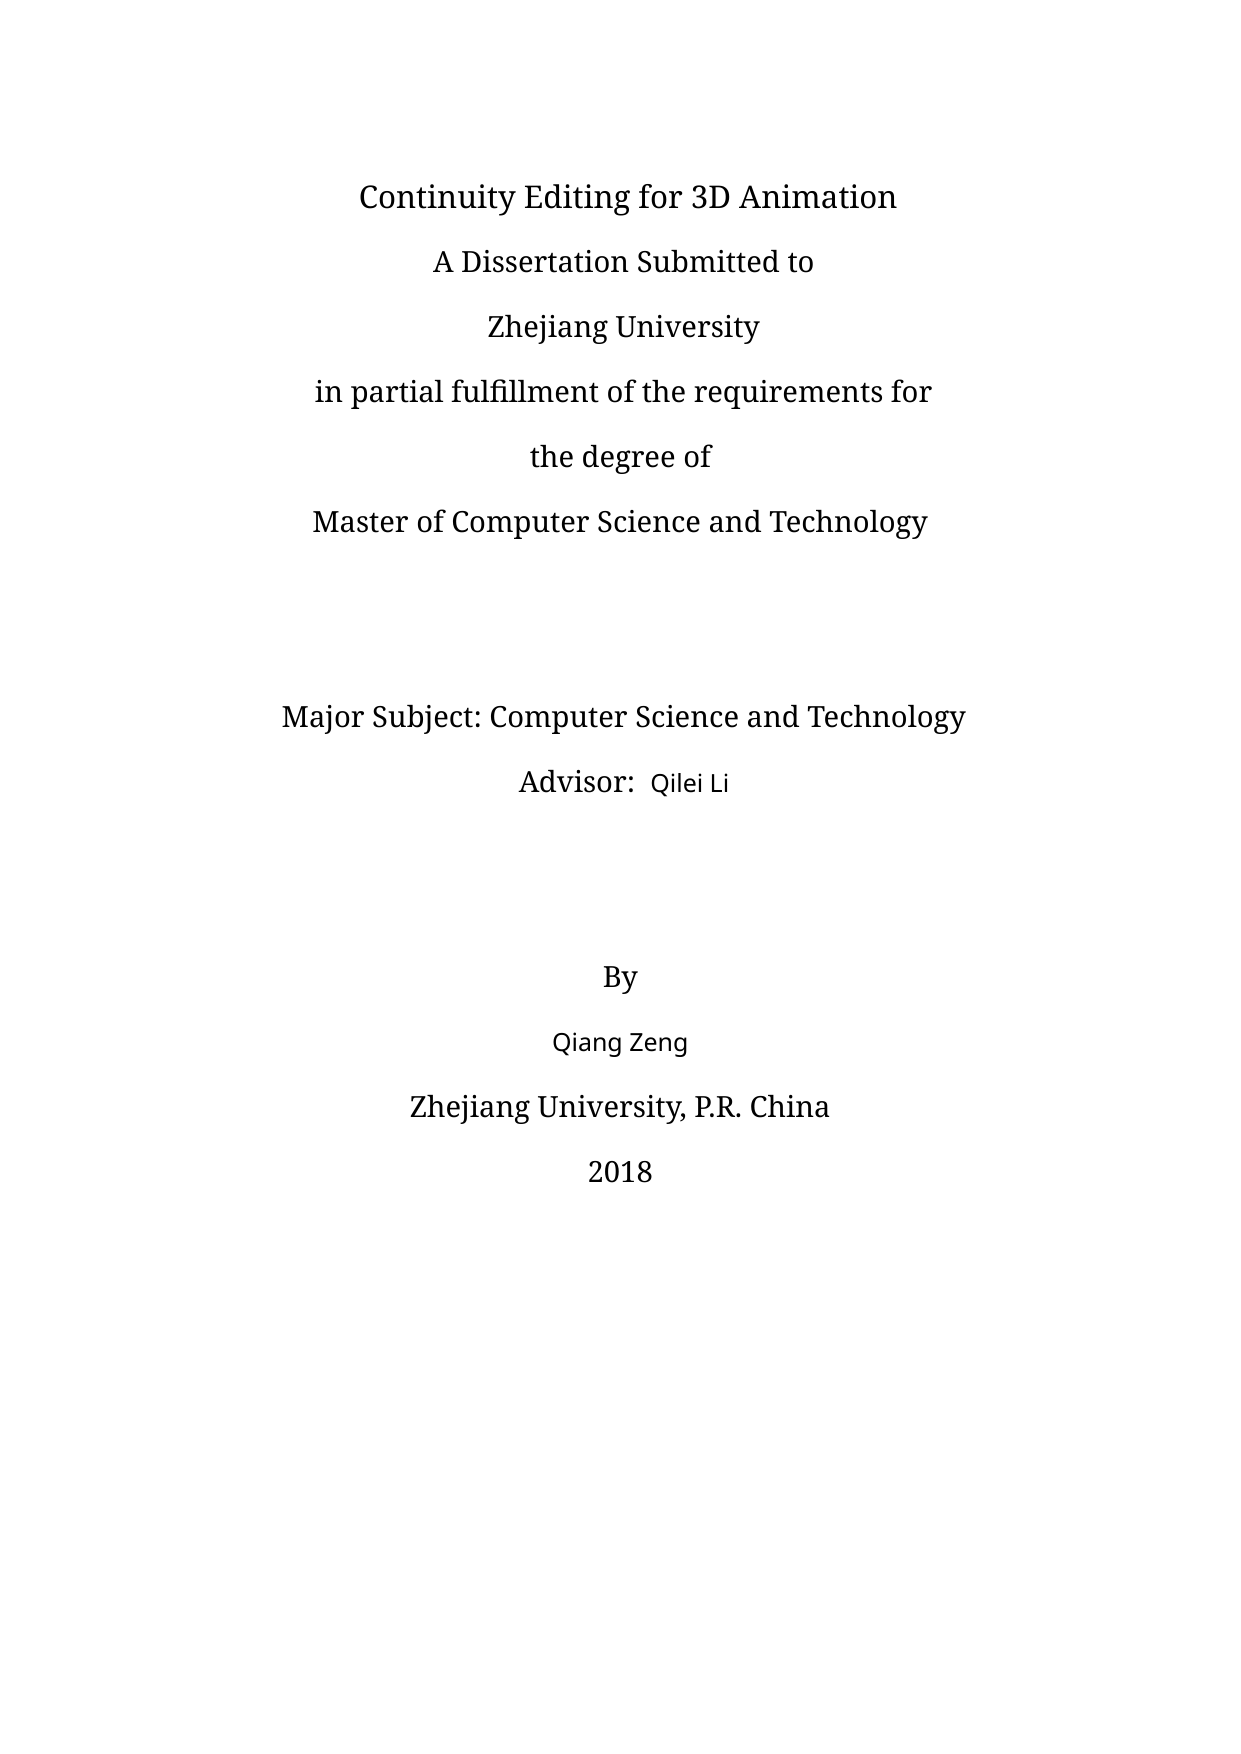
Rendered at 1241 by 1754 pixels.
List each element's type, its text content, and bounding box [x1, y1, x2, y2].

text Master of Computer Science and Technology [187, 489, 1053, 554]
text the degree of [187, 424, 1053, 489]
text Major Subject: Computer Science and Technology [187, 684, 1053, 749]
text in partial fulfillment of the requirements for [187, 359, 1053, 424]
text Advisor: Qilei Li [187, 749, 1053, 814]
text Continuity Editing for 3D Animation [187, 164, 1053, 229]
text Qiang Zeng [187, 1009, 1053, 1074]
text Zhejiang University, P.R. China [187, 1074, 1053, 1139]
text By [187, 944, 1053, 1009]
text 2018 [187, 1139, 1053, 1204]
text A Dissertation Submitted to [187, 229, 1053, 294]
